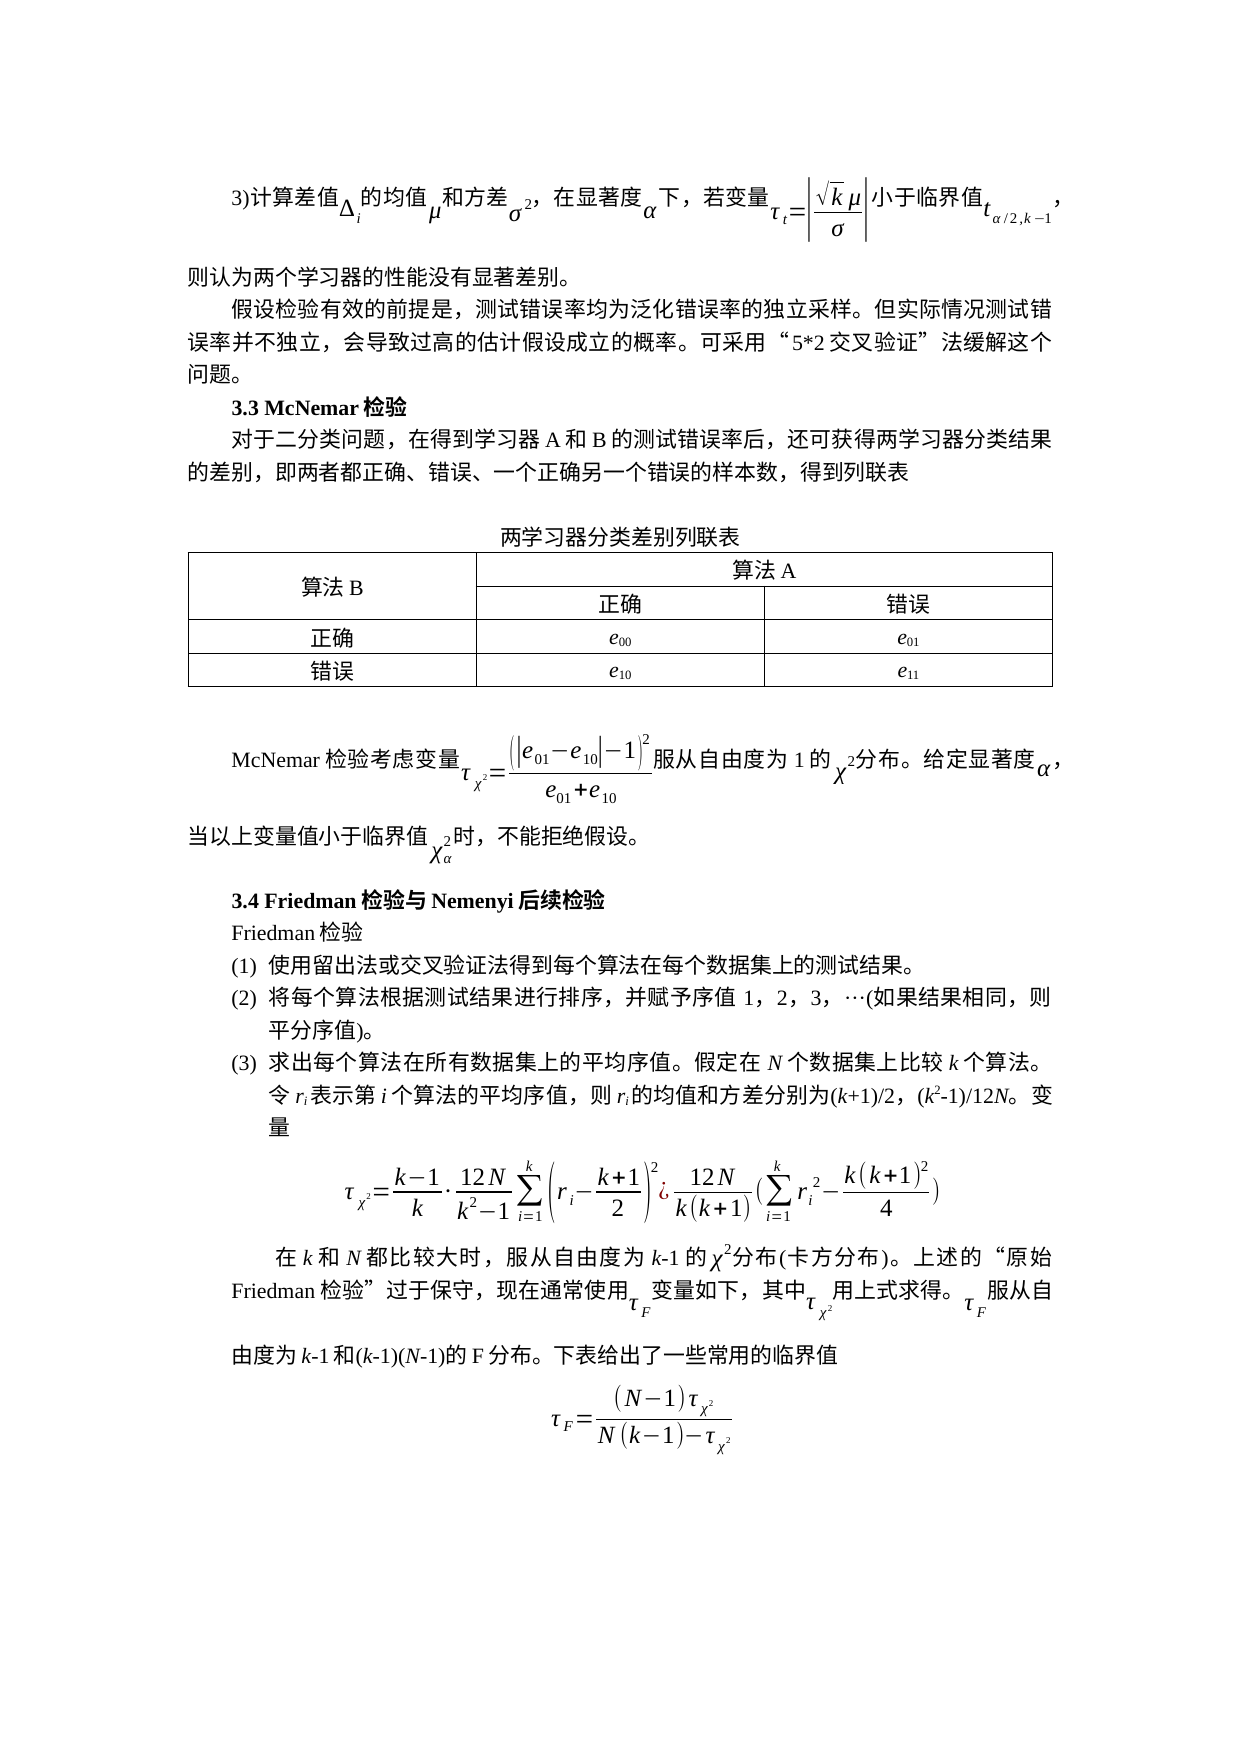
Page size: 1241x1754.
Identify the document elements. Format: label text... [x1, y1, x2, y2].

table_cell 错误 [189, 654, 476, 686]
table_cell e11 [765, 654, 1052, 686]
list 求出每个算法在所有数据集上的平均序值。假定在N个数据集上比较k个算法。令ri表示第i个算法的平均序值，则ri的均值和方差分别为(k+1)/2，(k2-1)/12N。变量 [231, 1045, 1053, 1142]
table_header 算法B [189, 553, 476, 619]
text Friedman检验 [187, 915, 1053, 947]
text 3)计算差值的均值和方差，在显著度下，若变量小于临界值，则认为两个学习器的性能没有显著差别。 [187, 162, 1053, 292]
table_cell 正确 [477, 587, 764, 619]
table_cell e10 [477, 654, 764, 686]
text 假设检验有效的前提是，测试错误率均为泛化错误率的独立采样。但实际情况测试错误率并不独立，会导致过高的估计假设成立的概率。可采用“5*2交叉验证”法缓解这个问题。 [187, 292, 1053, 389]
text 对于二分类问题，在得到学习器A和B的测试错误率后，还可获得两学习器分类结果的差别，即两者都正确、错误、一个正确另一个错误的样本数，得到列联表 [187, 422, 1053, 487]
table_cell e00 [477, 620, 764, 653]
list 使用留出法或交叉验证法得到每个算法在每个数据集上的测试结果。 [231, 947, 1053, 980]
text McNemar检验考虑变量服从自由度为1的分布。给定显著度，当以上变量值小于临界值时，不能拒绝假设。 [187, 720, 1053, 882]
text 在k和N都比较大时，服从自由度为k-1的分布(卡方分布)。上述的“原始Friedman检验”过于保守，现在通常使用变量如下，其中用上式求得。服从自由度为k-1和(k-1)(N-1)的F分布。下表给出了一些常用的临界值 [231, 1240, 1053, 1370]
table_cell e01 [765, 620, 1052, 653]
text 3.3 McNemar检验 [187, 389, 1053, 422]
table_header 算法A [477, 553, 1052, 586]
text 3.4 Friedman检验与Nemenyi后续检验 [187, 882, 1053, 915]
text 两学习器分类差别列联表 [187, 519, 1053, 552]
table_cell 错误 [765, 587, 1052, 619]
list 将每个算法根据测试结果进行排序，并赋予序值1，2，3，···(如果结果相同，则平分序值)。 [231, 980, 1053, 1045]
table_cell 正确 [189, 620, 476, 653]
